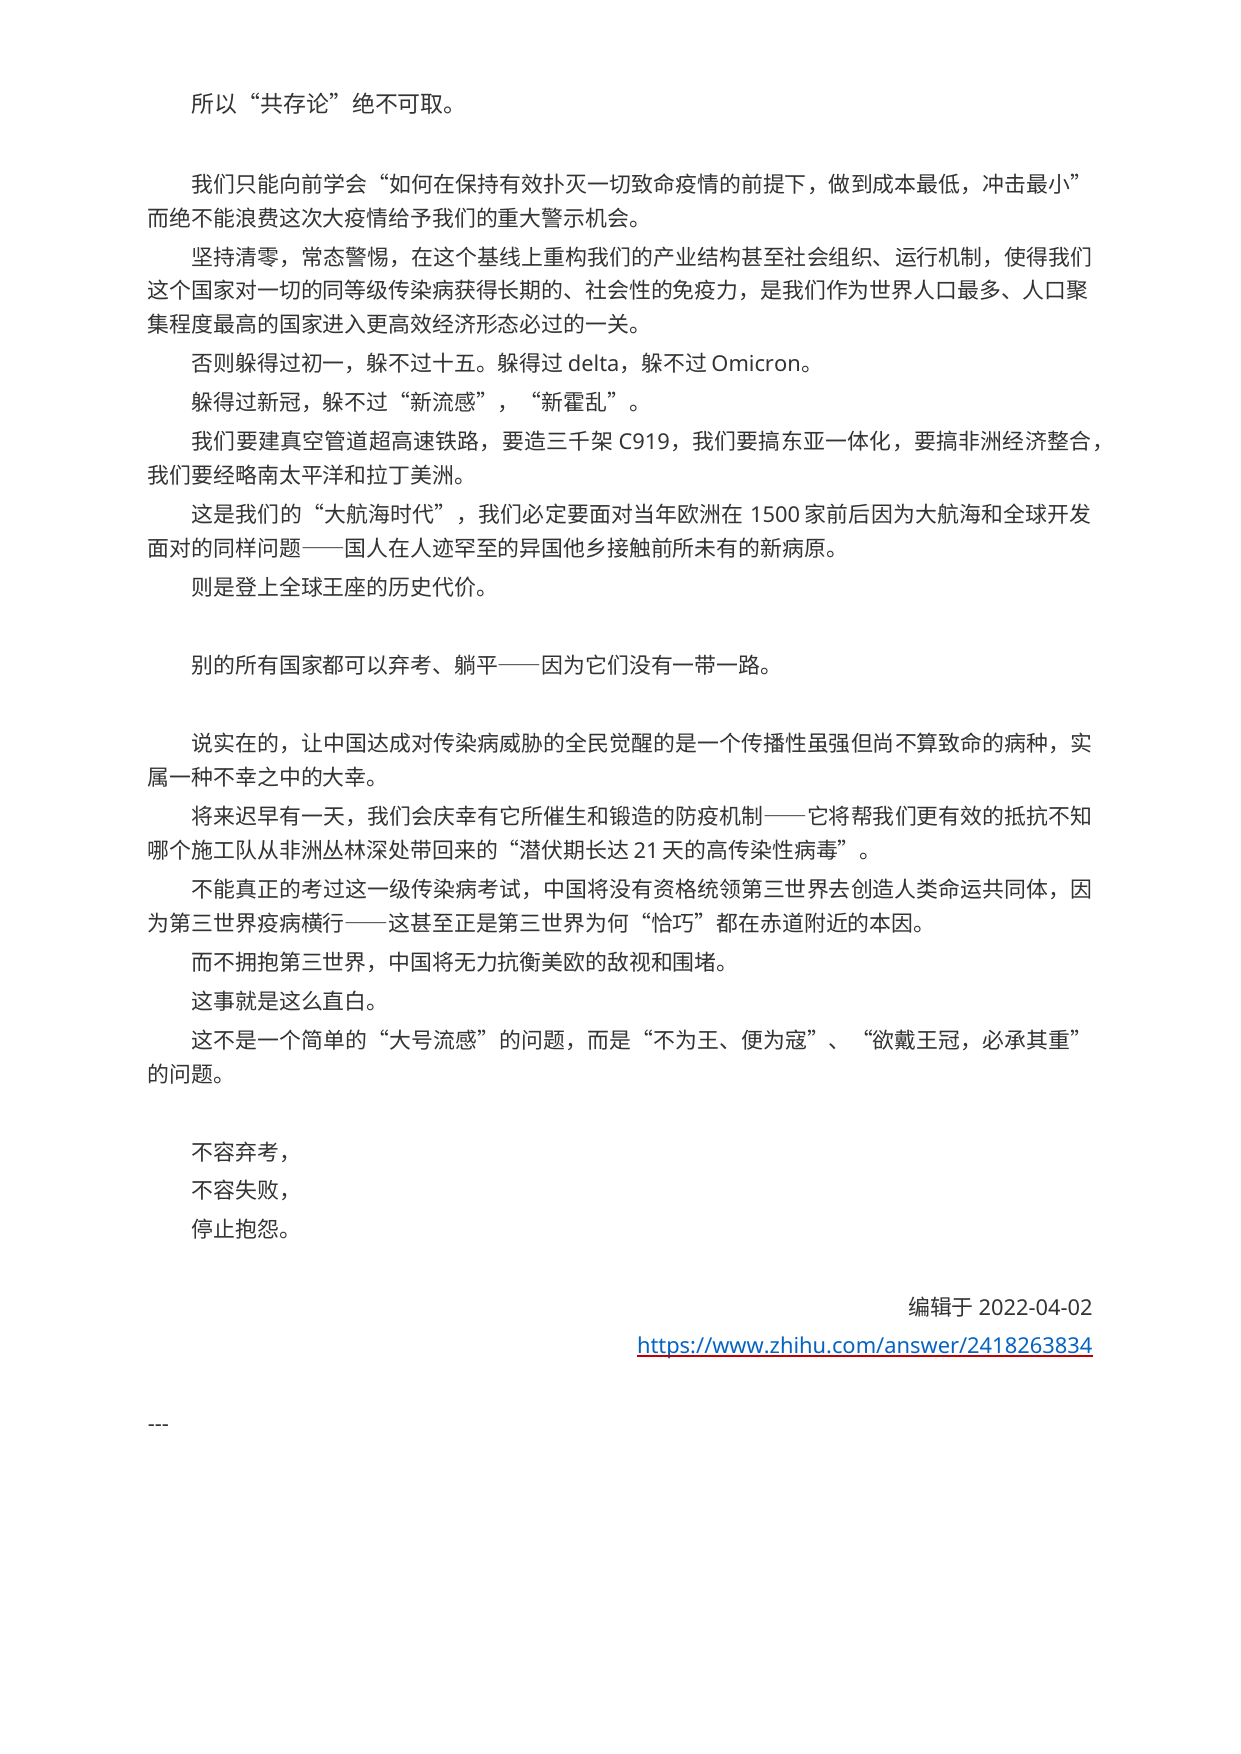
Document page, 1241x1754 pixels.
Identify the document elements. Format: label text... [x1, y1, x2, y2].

text 说实在的，让中国达成对传染病威胁的全民觉醒的是一个传播性虽强但尚不算致命的病种，实属一种不幸之中的大幸。 [148, 725, 1092, 793]
text 这不是一个简单的“大号流感”的问题，而是“不为王、便为寇”、“欲戴王冠，必承其重”的问题。 [148, 1021, 1092, 1089]
text https://www.zhihu.com/answer/2418263834 [148, 1328, 1092, 1362]
text 否则躲得过初一，躲不过十五。躲得过delta，躲不过Omicron。 [148, 345, 1092, 379]
text 所以“共存论”绝不可取。 [148, 86, 1092, 120]
text 这事就是这么直白。 [148, 982, 1092, 1016]
text 躲得过新冠，躲不过“新流感”，“新霍乱”。 [148, 384, 1092, 418]
text 这是我们的“大航海时代”，我们必定要面对当年欧洲在1500家前后因为大航海和全球开发面对的同样问题——国人在人迹罕至的异国他乡接触前所未有的新病原。 [148, 496, 1092, 564]
text 坚持清零，常态警惕，在这个基线上重构我们的产业结构甚至社会组织、运行机制，使得我们这个国家对一切的同等级传染病获得长期的、社会性的免疫力，是我们作为世界人口最多、人口聚集程度最高的国家进入更高效经济形态必过的一关。 [148, 238, 1092, 340]
text 我们只能向前学会“如何在保持有效扑灭一切致命疫情的前提下，做到成本最低，冲击最小”，而绝不能浪费这次大疫情给予我们的重大警示机会。 [148, 165, 1092, 233]
text 我们要建真空管道超高速铁路，要造三千架C919，我们要搞东亚一体化，要搞非洲经济整合，我们要经略南太平洋和拉丁美洲。 [148, 423, 1092, 491]
text 编辑于 2022-04-02 [148, 1289, 1092, 1323]
text 将来迟早有一天，我们会庆幸有它所催生和锻造的防疫机制——它将帮我们更有效的抵抗不知哪个施工队从非洲丛林深处带回来的“潜伏期长达21天的高传染性病毒”。 [148, 798, 1092, 866]
text 停止抱怨。 [148, 1211, 1092, 1245]
text 则是登上全球王座的历史代价。 [148, 569, 1092, 603]
text 不能真正的考过这一级传染病考试，中国将没有资格统领第三世界去创造人类命运共同体，因为第三世界疫病横行——这甚至正是第三世界为何“恰巧”都在赤道附近的本因。 [148, 871, 1092, 938]
text 而不拥抱第三世界，中国将无力抗衡美欧的敌视和围堵。 [148, 943, 1092, 977]
text 不容失败， [148, 1172, 1092, 1206]
text 不容弃考， [148, 1133, 1092, 1167]
text --- [148, 1406, 1092, 1440]
text 别的所有国家都可以弃考、躺平——因为它们没有一带一路。 [148, 647, 1092, 681]
